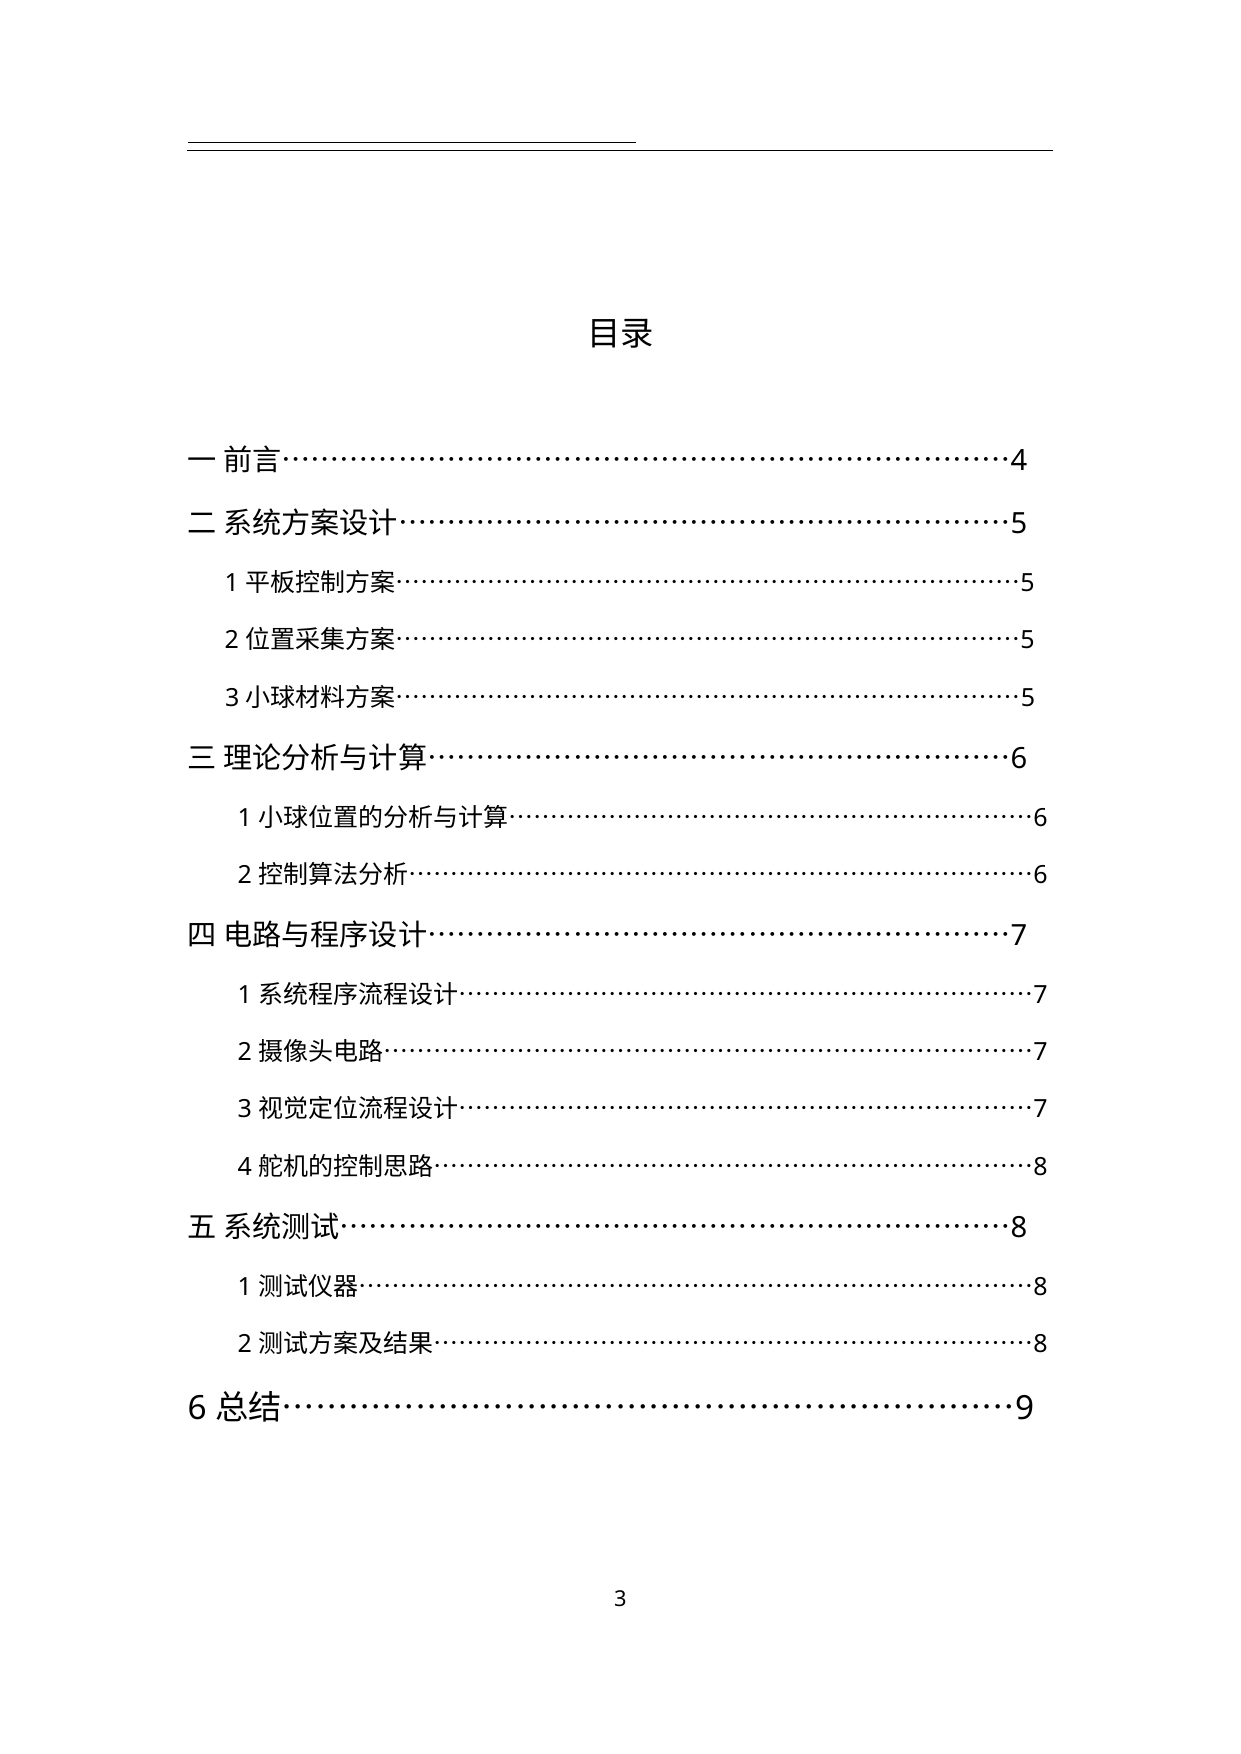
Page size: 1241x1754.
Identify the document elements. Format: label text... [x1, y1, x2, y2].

text 3 小球材料方案…………………………………………………………………5 [187, 677, 1053, 713]
text 6 总结…………………………………………………………9 [187, 1381, 1053, 1429]
text 1 系统程序流程设计……………………………………………………………7 [187, 975, 1053, 1011]
text 2 测试方案及结果………………………………………………………………8 [187, 1323, 1053, 1360]
text 一 前言…………………………………………………………………4 [187, 436, 1053, 479]
text 四 电路与程序设计……………………………………………………7 [187, 912, 1053, 954]
text 二 系统方案设计………………………………………………………5 [187, 500, 1053, 542]
text 2 位置采集方案…………………………………………………………………5 [187, 620, 1053, 656]
text 三 理论分析与计算……………………………………………………6 [187, 734, 1053, 777]
list 4 舵机的控制思路………………………………………………………………8 [187, 1146, 1053, 1182]
text 1 平板控制方案…………………………………………………………………5 [187, 563, 1053, 599]
text 1 测试仪器………………………………………………………………………8 [187, 1266, 1053, 1303]
text 3 视觉定位流程设计……………………………………………………………7 [187, 1089, 1053, 1125]
text 2 控制算法分析…………………………………………………………………6 [187, 854, 1053, 891]
text 1 小球位置的分析与计算………………………………………………………6 [187, 797, 1053, 834]
text 2 摄像头电路……………………………………………………………………7 [187, 1032, 1053, 1068]
text 五 系统测试……………………………………………………………8 [187, 1203, 1053, 1246]
text 目录 [187, 307, 1053, 355]
